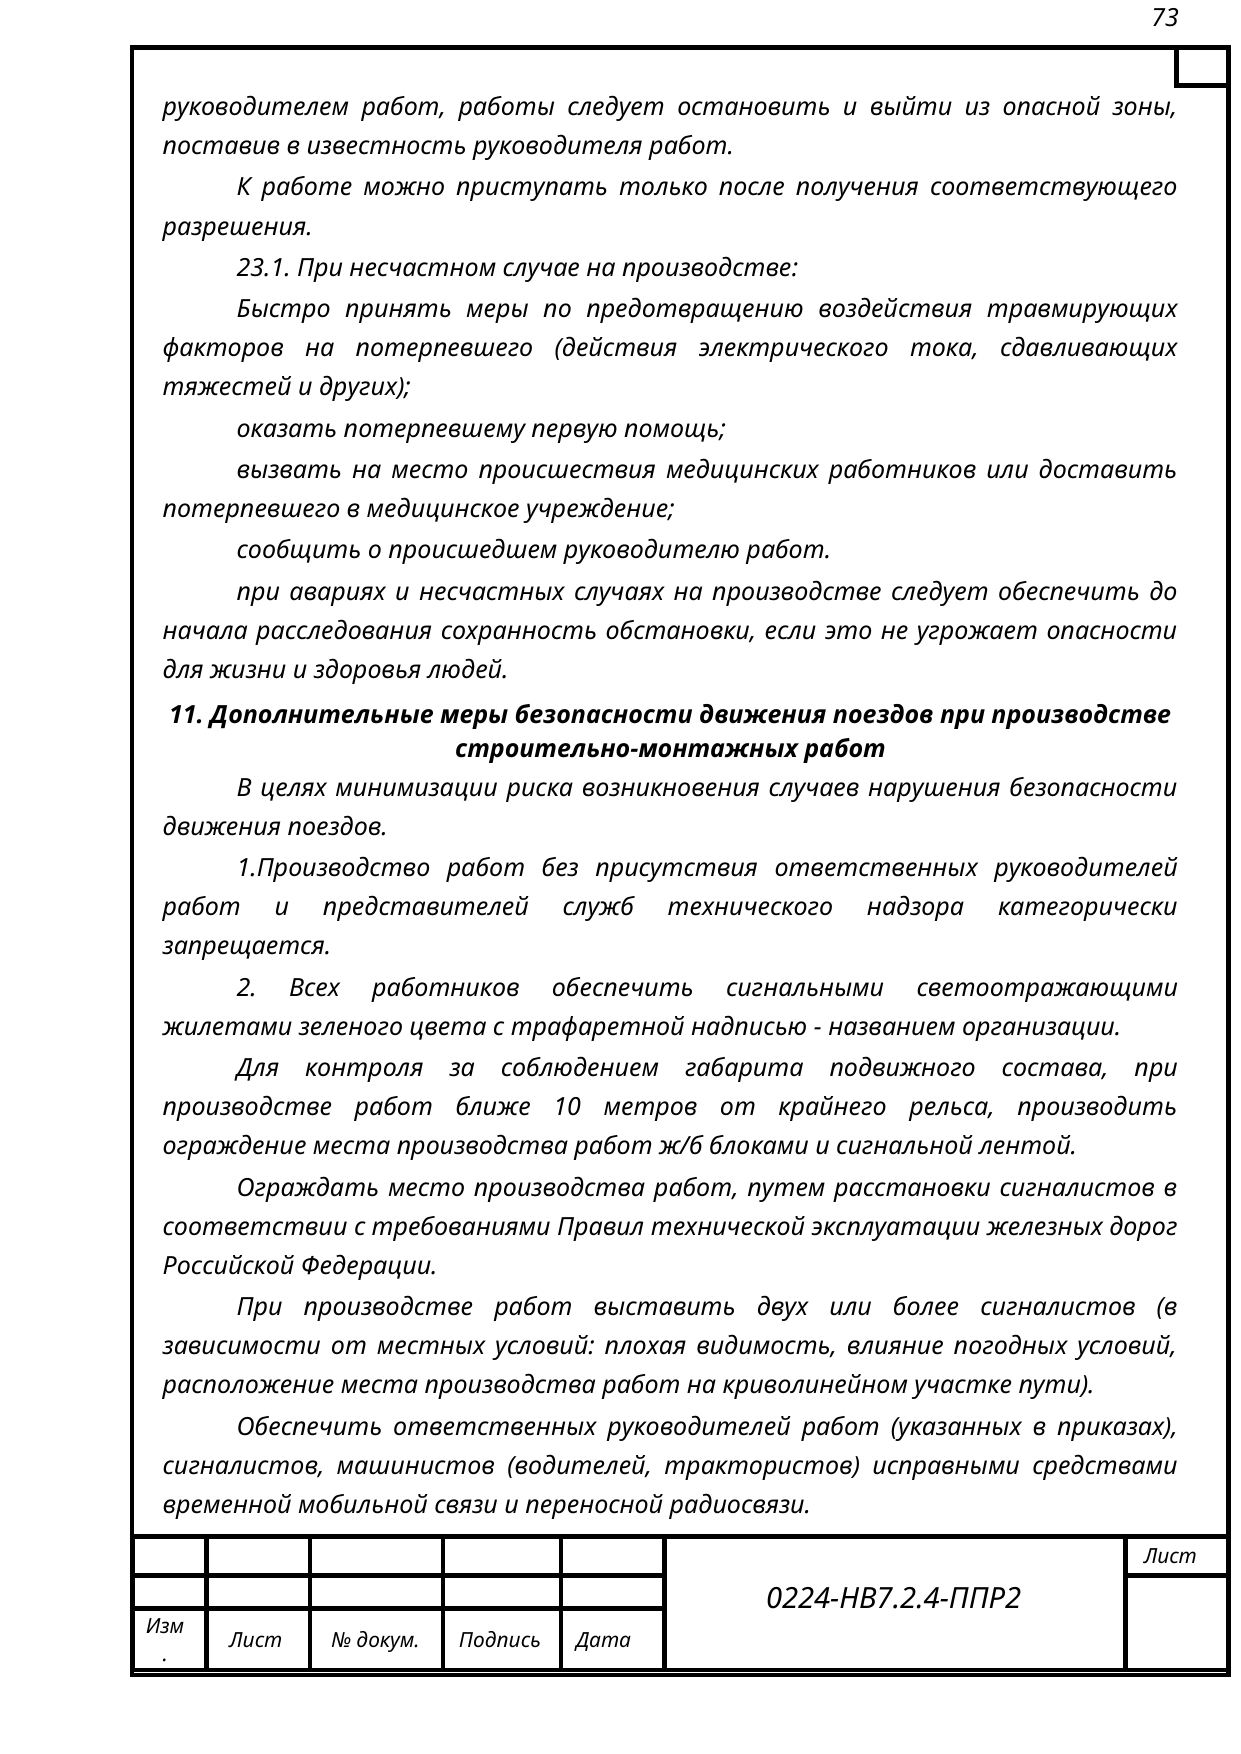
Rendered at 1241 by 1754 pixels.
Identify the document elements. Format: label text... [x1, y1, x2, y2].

text 1.Производство работ без присутствия ответственных руководителей работ и представителей служб технического надзора категорически запрещается. [162, 850, 1181, 962]
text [162, 89, 1181, 162]
text При производстве работ выставить двух или более сигналистов (в зависимости от местных условий: плохая видимость, влияние погодных условий, расположение места производства работ на криволинейном участке пути). [162, 1289, 1181, 1401]
text 11. Дополнительные меры безопасности движения поездов при производстве строительно-монтажных работ [162, 697, 1181, 765]
text при авариях и несчастных случаях на производстве следует обеспечить до начала расследования сохранность обстановки, если это не угрожает опасности для жизни и здоровья людей. [162, 573, 1181, 686]
text 23.1. При несчастном случае на производстве: [162, 249, 1181, 283]
text В целях минимизации риска возникновения случаев нарушения безопасности движения поездов. [162, 769, 1181, 842]
text сообщить о происшедшем руководителю работ. [162, 532, 1181, 566]
text вызвать на место происшествия медицинских работников или доставить потерпевшего в медицинское учреждение; [162, 452, 1181, 525]
text Для контроля за соблюдением габарита подвижного состава, при производстве работ ближе 10 метров от крайнего рельса, производить ограждение места производства работ ж/б блоками и сигнальной лентой. [162, 1050, 1181, 1162]
text оказать потерпевшему первую помощь; [162, 410, 1181, 444]
text К работе можно приступать только после получения соответствующего разрешения. [162, 169, 1181, 242]
text Быстро принять меры по предотвращению воздействия травмирующих факторов на потерпевшего (действия электрического тока, сдавливающих тяжестей и других); [162, 291, 1181, 403]
text Ограждать место производства работ, путем расстановки сигналистов в соответствии с требованиями Правил технической эксплуатации железных дорог Российской Федерации. [162, 1169, 1181, 1282]
text 2. Всех работников обеспечить сигнальными светоотражающими жилетами зеленого цвета с трафаретной надписью - названием организации. [162, 969, 1181, 1042]
text Обеспечить ответственных руководителей работ (указанных в приказах), сигналистов, машинистов (водителей, трактористов) исправными средствами временной мобильной связи и переносной радиосвязи. [162, 1408, 1181, 1521]
